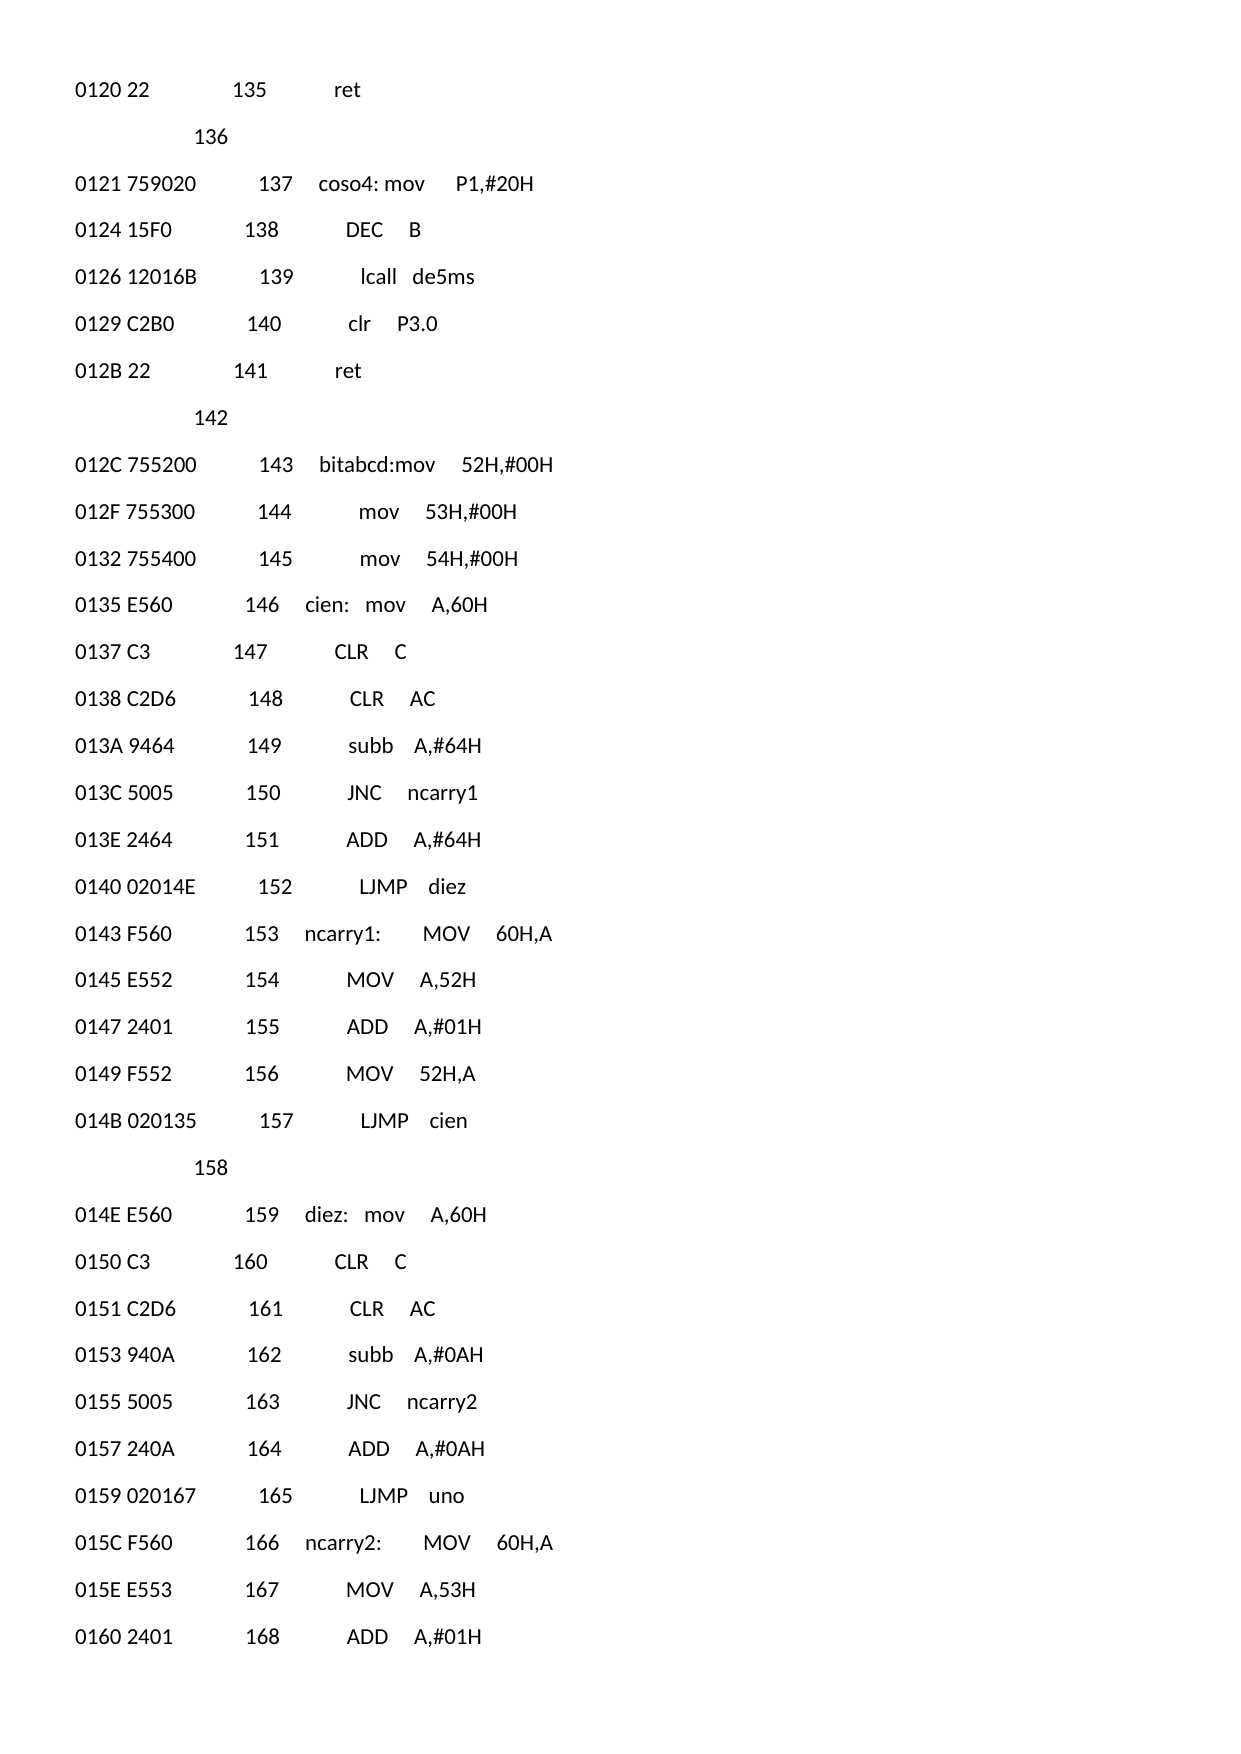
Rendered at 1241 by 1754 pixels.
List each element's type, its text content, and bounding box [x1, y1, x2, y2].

text 142 [75, 403, 1165, 431]
text 015E E553 167 MOV A,53H [75, 1575, 1165, 1603]
text 0149 F552 156 MOV 52H,A [75, 1059, 1165, 1087]
text 158 [75, 1153, 1165, 1181]
text 014E E560 159 diez: mov A,60H [75, 1200, 1165, 1228]
text 0147 2401 155 ADD A,#01H [75, 1012, 1165, 1041]
text 0150 C3 160 CLR C [75, 1247, 1165, 1275]
text 013E 2464 151 ADD A,#64H [75, 825, 1165, 853]
text 013C 5005 150 JNC ncarry1 [75, 778, 1165, 806]
text 0140 02014E 152 LJMP diez [75, 872, 1165, 900]
text 0143 F560 153 ncarry1: MOV 60H,A [75, 919, 1165, 947]
text 015C F560 166 ncarry2: MOV 60H,A [75, 1528, 1165, 1556]
text 0132 755400 145 mov 54H,#00H [75, 544, 1165, 572]
text 0135 E560 146 cien: mov A,60H [75, 591, 1165, 619]
text 0151 C2D6 161 CLR AC [75, 1294, 1165, 1322]
text 0121 759020 137 coso4: mov P1,#20H [75, 169, 1165, 197]
text 0137 C3 147 CLR C [75, 637, 1165, 666]
text 012B 22 141 ret [75, 356, 1165, 384]
text 014B 020135 157 LJMP cien [75, 1106, 1165, 1134]
text 136 [75, 122, 1165, 150]
text 0155 5005 163 JNC ncarry2 [75, 1387, 1165, 1416]
text 0129 C2B0 140 clr P3.0 [75, 309, 1165, 337]
text 0124 15F0 138 DEC B [75, 216, 1165, 244]
text 0126 12016B 139 lcall de5ms [75, 262, 1165, 291]
text 0157 240A 164 ADD A,#0AH [75, 1434, 1165, 1462]
text 012F 755300 144 mov 53H,#00H [75, 497, 1165, 525]
text 0159 020167 165 LJMP uno [75, 1481, 1165, 1509]
text 0145 E552 154 MOV A,52H [75, 966, 1165, 994]
text 0160 2401 168 ADD A,#01H [75, 1622, 1165, 1650]
text 013A 9464 149 subb A,#64H [75, 731, 1165, 759]
text 0138 C2D6 148 CLR AC [75, 684, 1165, 712]
text 012C 755200 143 bitabcd:mov 52H,#00H [75, 450, 1165, 478]
text 0153 940A 162 subb A,#0AH [75, 1341, 1165, 1369]
text 0120 22 135 ret [75, 75, 1165, 103]
